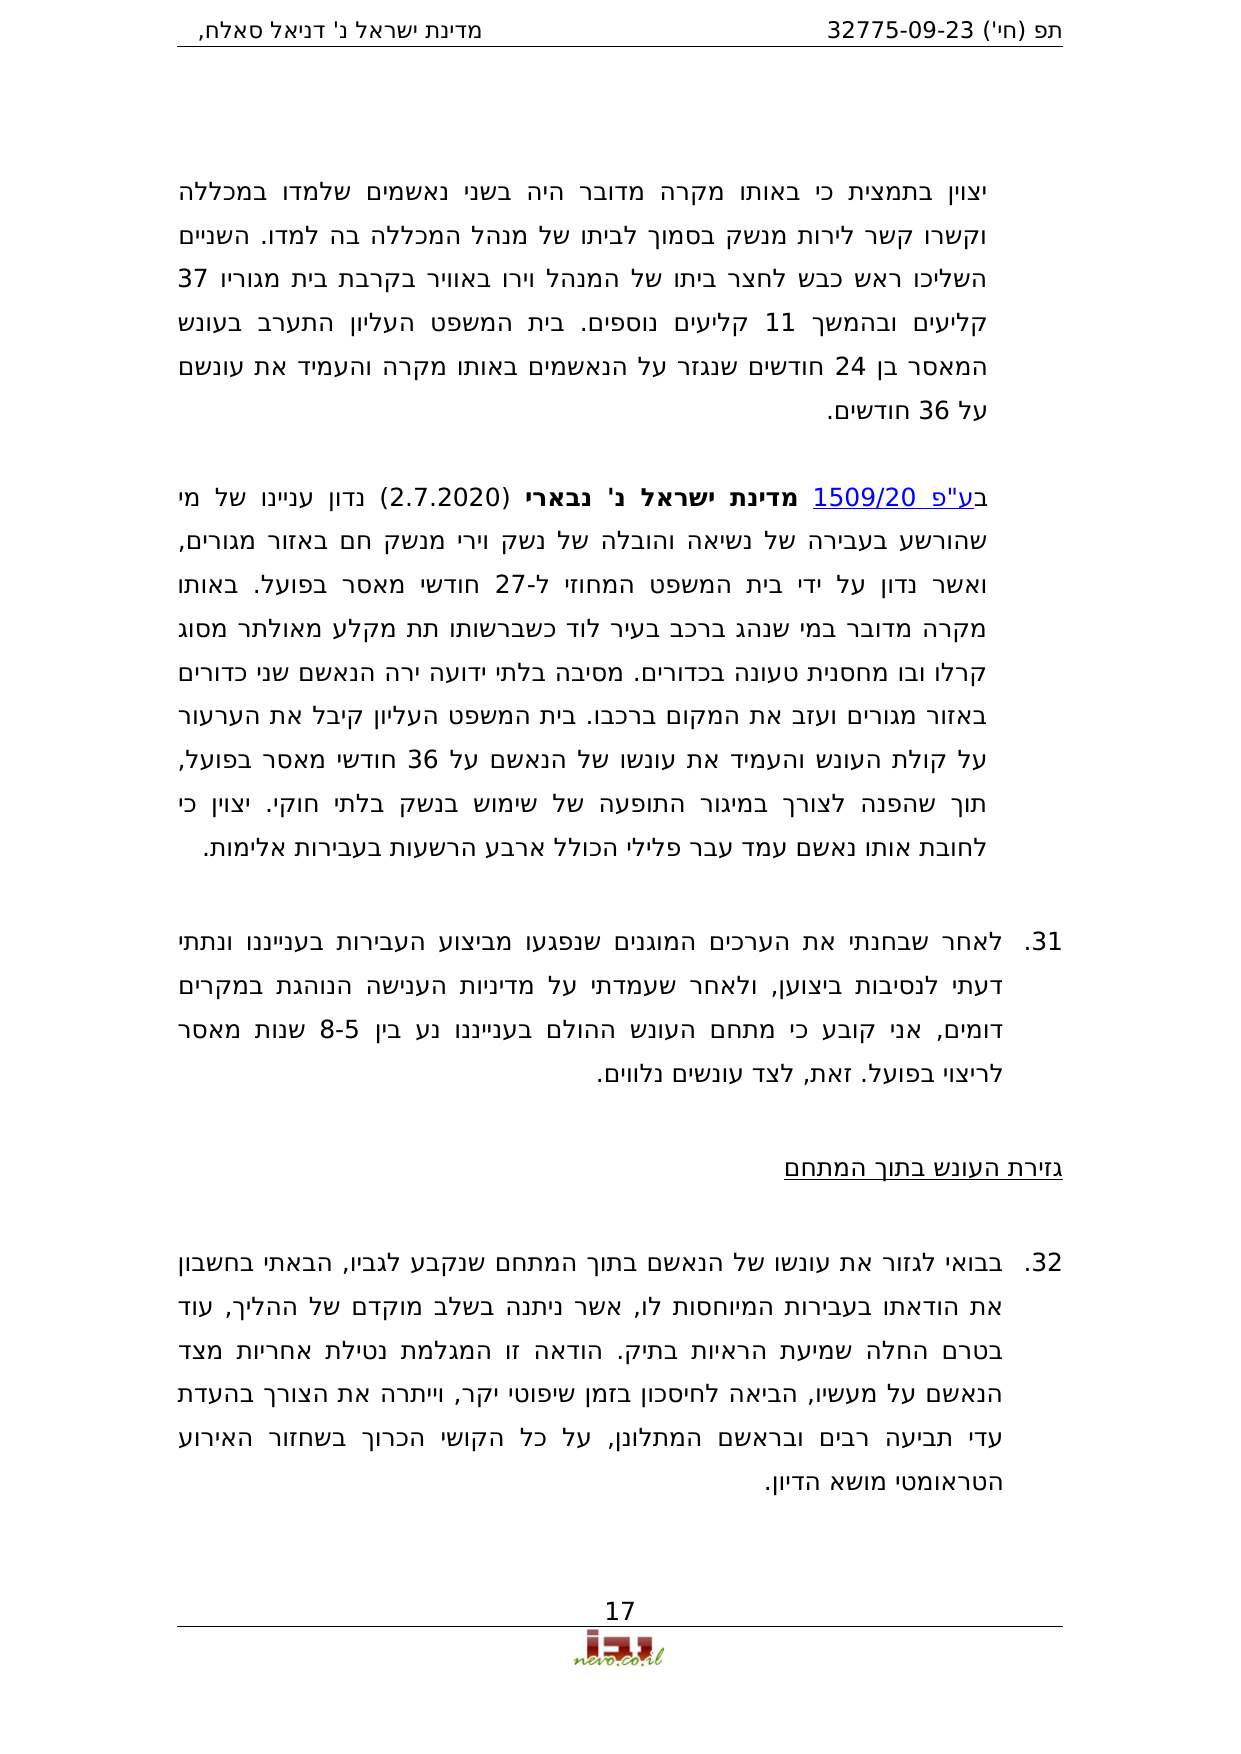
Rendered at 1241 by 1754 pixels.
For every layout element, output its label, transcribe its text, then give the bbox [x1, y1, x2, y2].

text בע"פ 1509/20 מדינת ישראל נ' נבארי (2.7.2020) נדון עניינו של מי שהורשע בעבירה של נשיאה והובלה של נשק וירי מנשק חם באזור מגורים, ואשר נדון על ידי בית המשפט המחוזי ל-27 חודשי מאסר בפועל. באותו מקרה מדובר במי שנהג ברכב בעיר לוד כשברשותו תת מקלע מאולתר מסוג קרלו ובו מחסנית טעונה בכדורים. מסיבה בלתי ידועה ירה הנאשם שני כדורים באזור מגורים ועזב את המקום ברכבו. בית המשפט העליון קיבל את הערעור על קולת העונש והעמיד את עונשו של הנאשם על 36 חודשי מאסר בפועל, תוך שהפנה לצורך במיגור התופעה של שימוש בנשק בלתי חוקי. יצוין כי לחובת אותו נאשם עמד עבר פלילי הכולל ארבע הרשעות בעבירות אלימות. [177, 483, 1063, 862]
text גזירת העונש בתוך המתחם [177, 1154, 1063, 1183]
picture [574, 1629, 666, 1667]
text 31. לאחר שבחנתי את הערכים המוגנים שנפגעו מביצוע העבירות בענייננו ונתתי דעתי לנסיבות ביצוען, ולאחר שעמדתי על מדיניות הענישה הנוהגת במקרים דומים, אני קובע כי מתחם העונש ההולם בענייננו נע בין 8-5 שנות מאסר לריצוי בפועל. זאת, לצד עונשים נלווים. [177, 928, 1063, 1088]
text 32. בבואי לגזור את עונשו של הנאשם בתוך המתחם שנקבע לגביו, הבאתי בחשבון את הודאתו בעבירות המיוחסות לו, אשר ניתנה בשלב מוקדם של ההליך, עוד בטרם החלה שמיעת הראיות בתיק. הודאה זו המגלמת נטילת אחריות מצד הנאשם על מעשיו, הביאה לחיסכון בזמן שיפוטי יקר, וייתרה את הצורך בהעדת עדי תביעה רבים ובראשם המתלונן, על כל הקושי הכרוך בשחזור האירוע הטראומטי מושא הדיון. [177, 1248, 1063, 1496]
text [177, 177, 988, 425]
